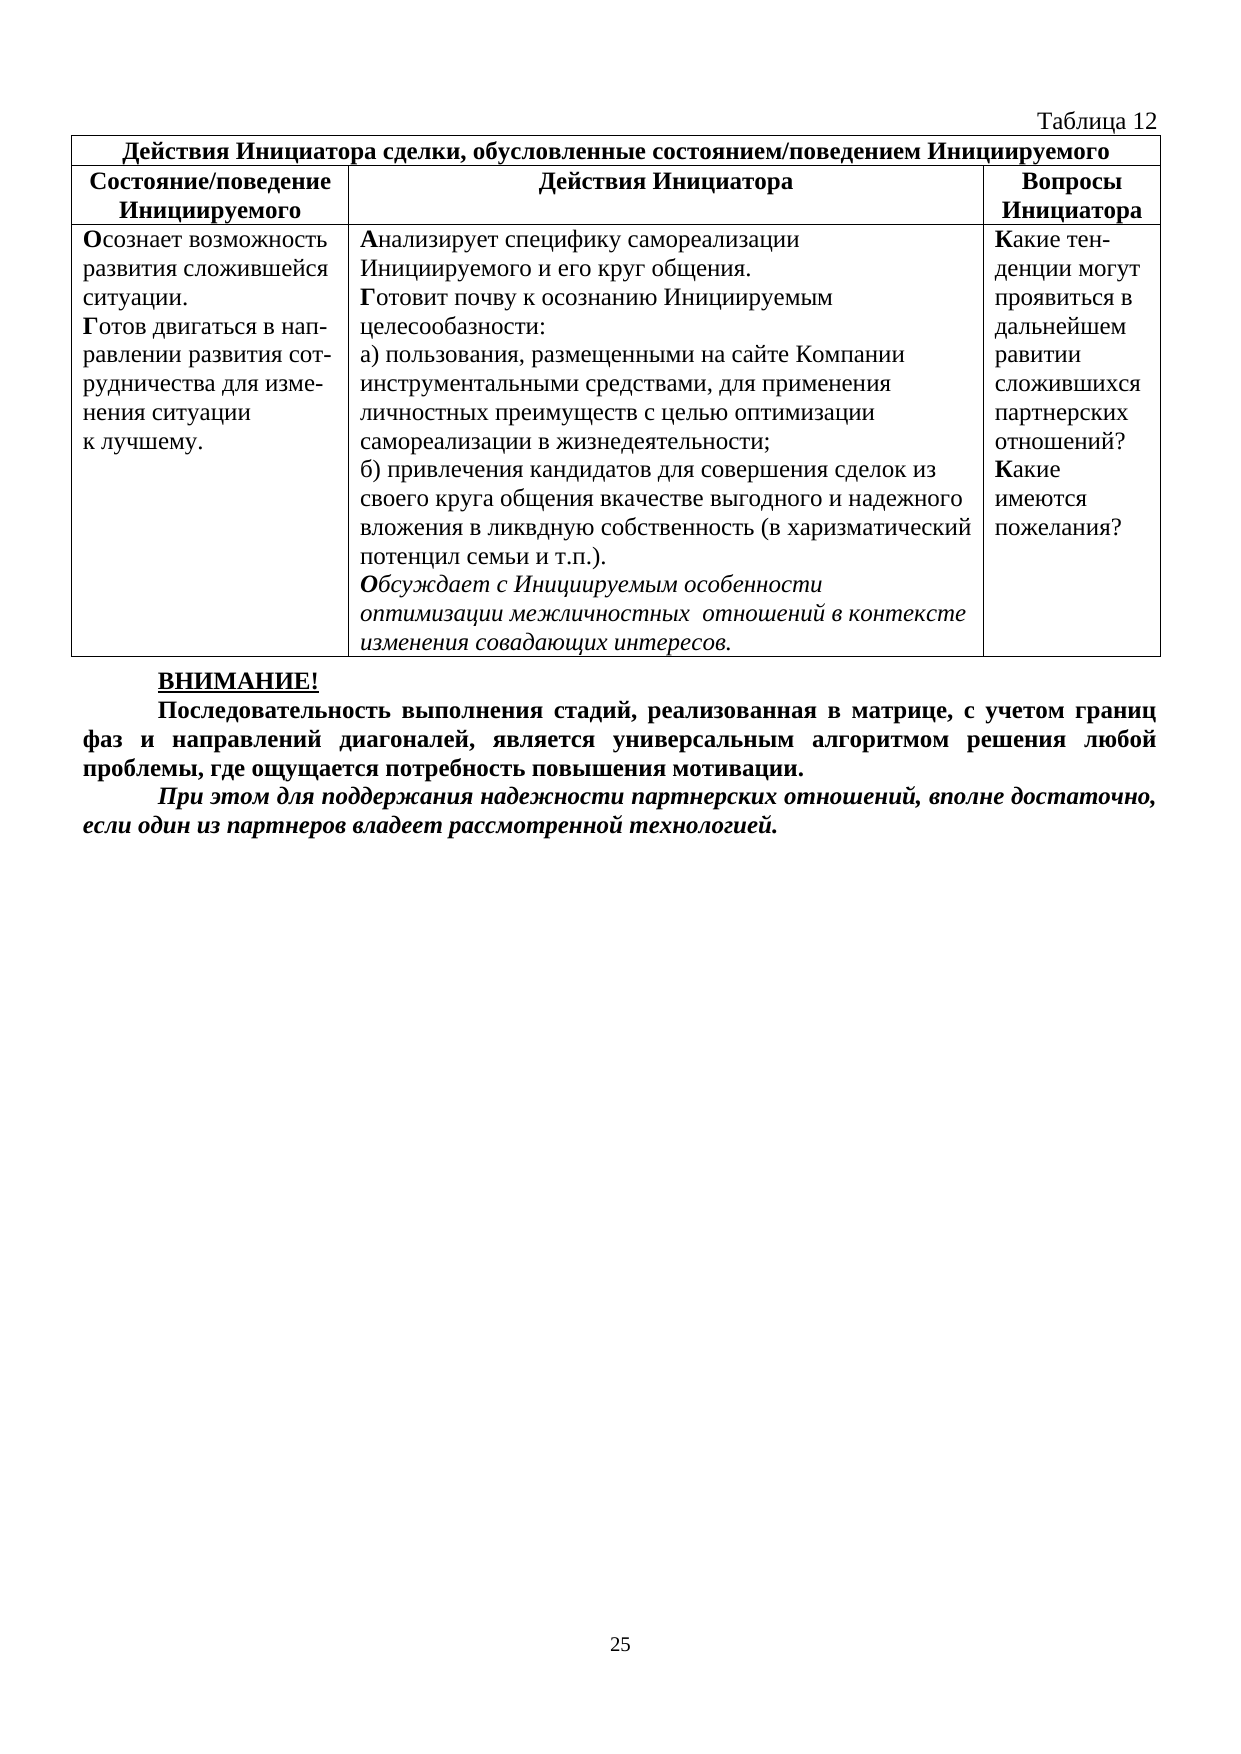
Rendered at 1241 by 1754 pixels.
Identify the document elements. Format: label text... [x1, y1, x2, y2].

table_cell Анализирует cпецифику самореализации Инициируемого и его круг общения. Готовит почву к осознанию Инициируемым целесообазности: а) пользования, размещенными на сайте Компании инструментальными средствами, для применения личностных преимуществ с целью оптимизации самореализации в жизнедеятельности; б) привлечения кандидатов для совершения сделок из своего круга общения вкачестве выгодного и надежного вложения в ликвдную собственность (в харизматический потенцил семьи и т.п.). Обсуждает с Инициируемым особенности оптимизации межличностных отношений в контексте изменения совадающих интересов. [349, 225, 983, 656]
text Последовательность выполнения стадий, реализованная в матрице, с учетом границ фаз и направлений диагоналей, является универсальным алгоритмом решения любой проблемы, где ощущается потребность повышения мотивации. [83, 695, 1157, 781]
table_cell Осознает возможность развития сложившейся ситуации. Готов двигаться в нап-равлении развития сот-рудничества для изме-нения ситуации к лучшему. [72, 225, 348, 656]
text При этом для поддержания надежности партнерских отношений, вполне достаточно, если один из партнеров владеет рассмотренной технологией. [83, 781, 1157, 839]
table_header Действия Инициатора сделки, обусловленные состоянием/поведением Инициируемого [72, 136, 1160, 165]
table_cell Состояние/поведение Инициируемого [72, 166, 348, 223]
table_cell Действия Инициатора [349, 166, 983, 223]
table_cell Какие тен-денции могут проявиться в дальнейшем равитии сложившихся партнерских отношений? Какие имеются пожелания? [984, 225, 1160, 656]
text Таблица 12 [83, 106, 1157, 135]
table_cell Вопросы Инициатора [984, 166, 1160, 223]
text ВНИМАНИЕ! [83, 666, 1157, 695]
